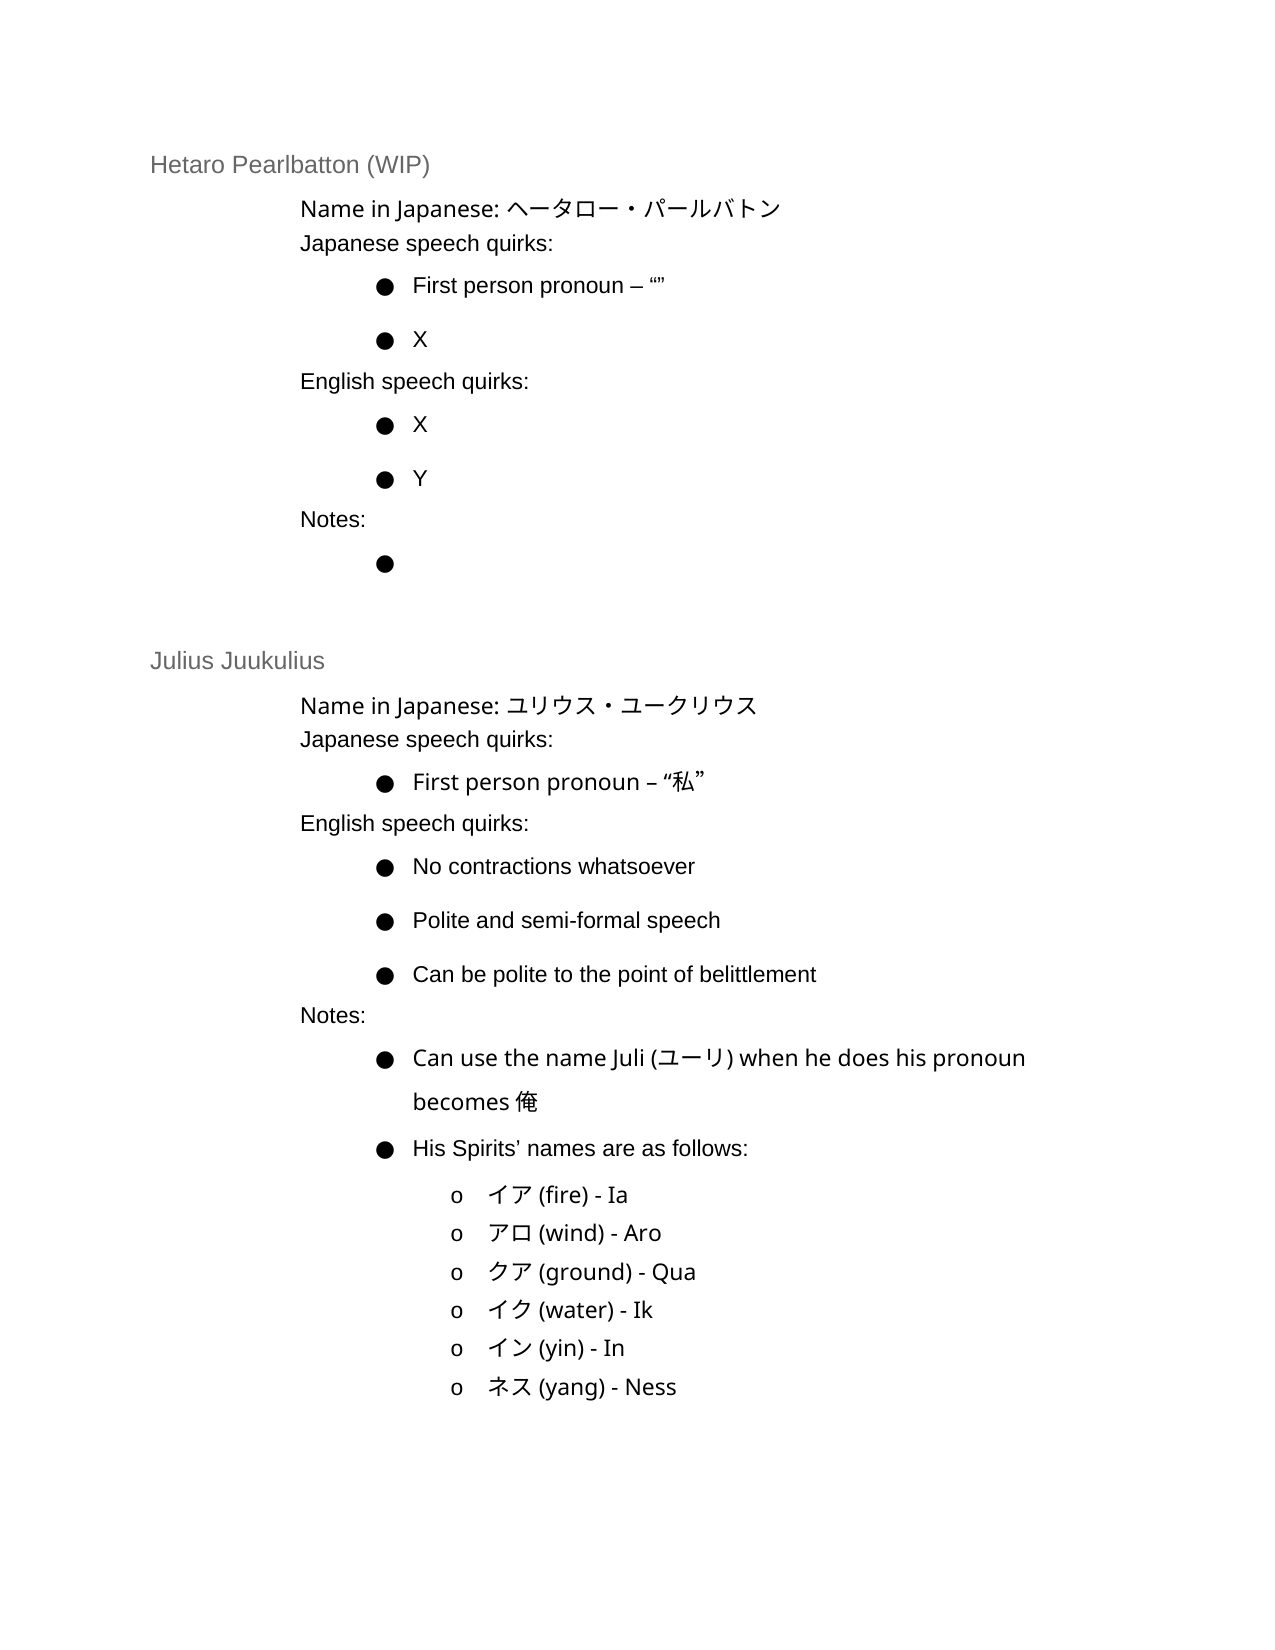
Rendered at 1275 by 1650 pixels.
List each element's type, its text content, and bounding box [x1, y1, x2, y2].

text Japanese speech quirks: [150, 726, 1125, 752]
subtitle Hetaro Pearlbatton (WIP) [150, 150, 1125, 179]
text Japanese speech quirks: [150, 230, 1125, 256]
list First person pronoun – “” [375, 260, 1125, 307]
list Can be polite to the point of belittlement [375, 948, 1125, 995]
list Y [375, 452, 1125, 499]
list No contractions whatsoever [375, 840, 1125, 887]
list His Spirits’ names are as follows: [375, 1122, 1125, 1169]
text English speech quirks: [300, 368, 1125, 394]
list X [375, 314, 1125, 361]
text Notes: [300, 1002, 1125, 1029]
subtitle Julius Juukulius [150, 646, 1125, 675]
list Polite and semi-formal speech [375, 894, 1125, 941]
list X [375, 398, 1125, 445]
text English speech quirks: [300, 810, 1125, 837]
text Notes: [300, 506, 1125, 532]
